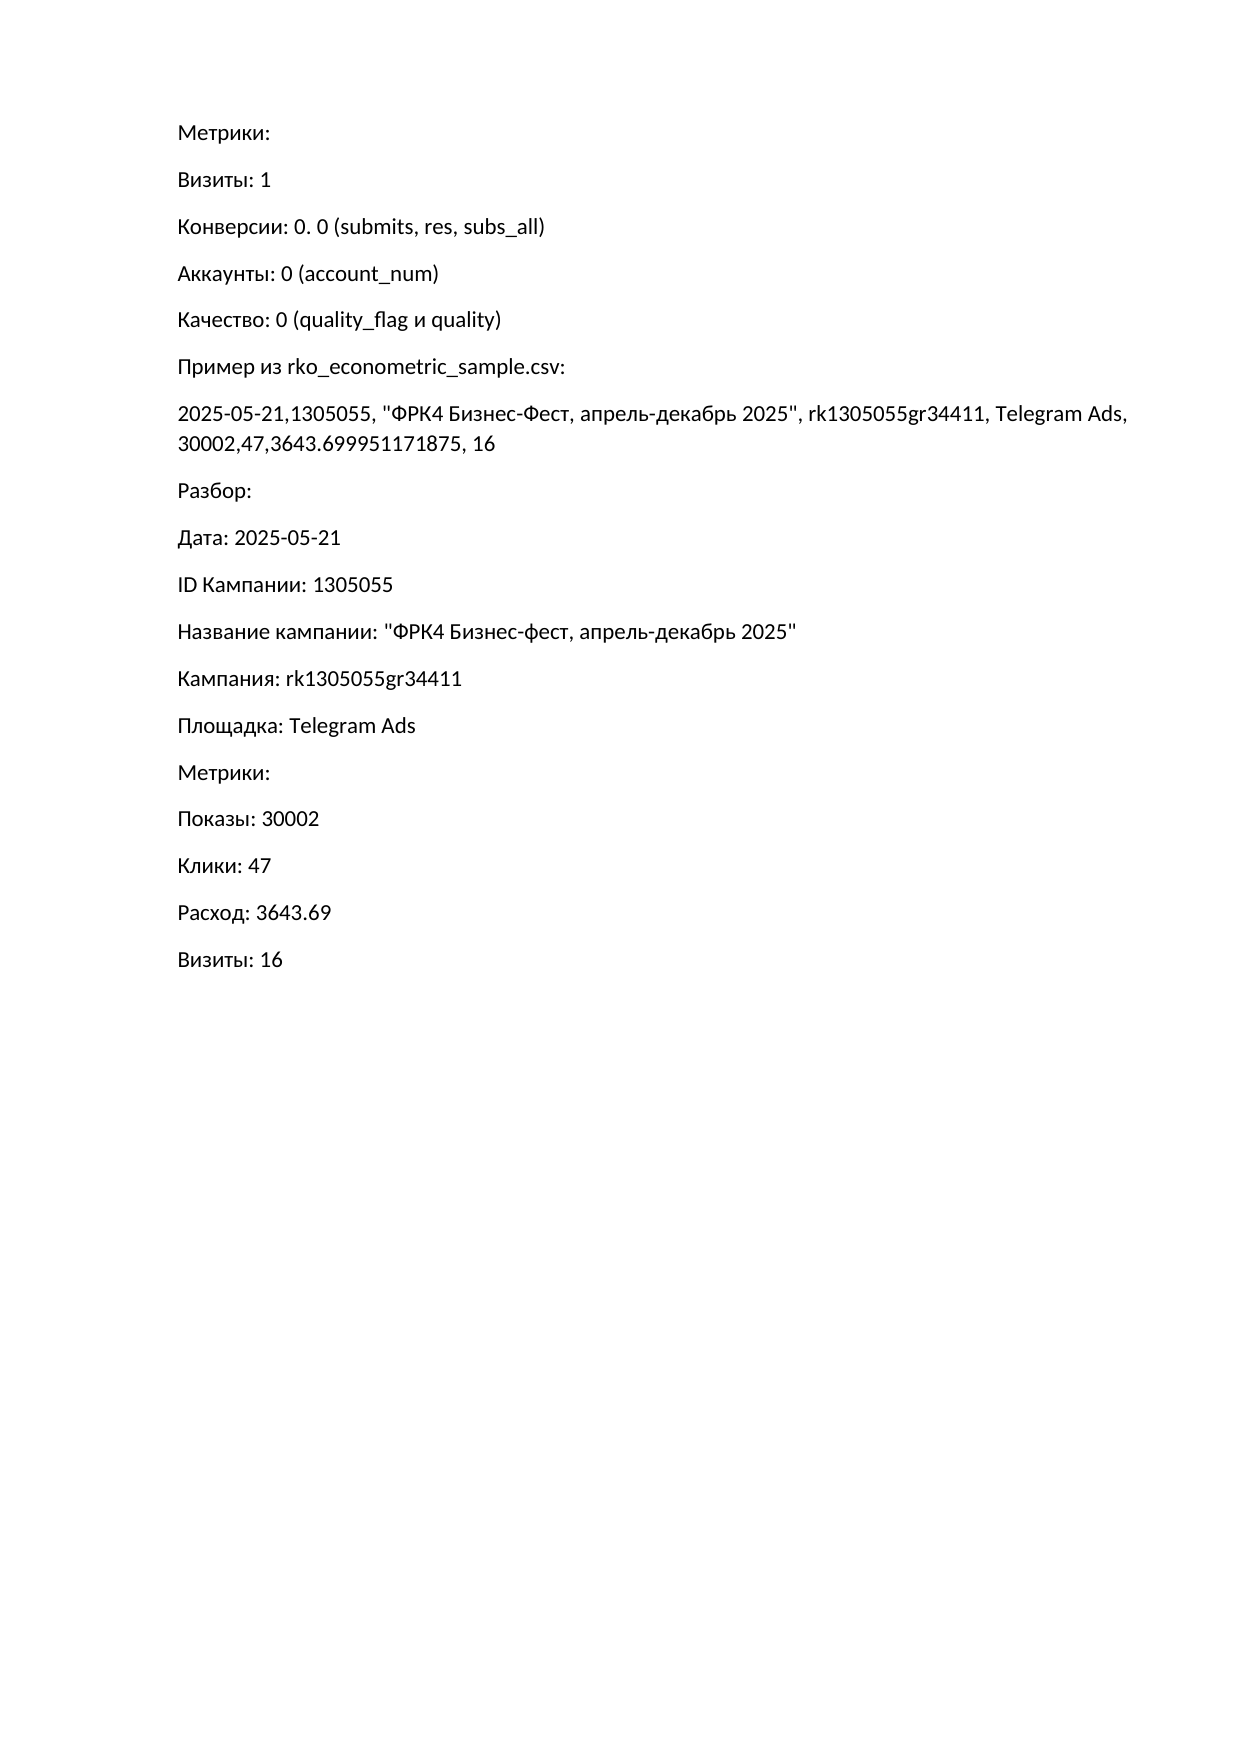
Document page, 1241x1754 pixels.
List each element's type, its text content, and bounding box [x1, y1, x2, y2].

text Пример из rko_econometric_sample.csv: [177, 352, 1152, 381]
text ﻿﻿Метрики: [177, 118, 1152, 146]
text ﻿﻿Название кампании: "ФРК4 Бизнес-фест, апрель-декабрь 2025" [177, 617, 1152, 645]
text ﻿﻿Визиты: 1 [177, 165, 1152, 193]
text ﻿﻿Конверсии: 0. 0 (submits, res, subs_all) [177, 212, 1152, 240]
text ﻿﻿Аккаунты: 0 (account_num) [177, 259, 1152, 287]
text ﻿﻿Площадка: Telegram Ads [177, 711, 1152, 739]
text ﻿﻿Кампания: rk1305055gr34411 [177, 664, 1152, 692]
text ﻿﻿Показы: 30002 [177, 804, 1152, 833]
text ﻿﻿Метрики: [177, 758, 1152, 786]
text ﻿﻿ID Кампании: 1305055 [177, 570, 1152, 598]
text ﻿﻿Визиты: 16 [177, 945, 1152, 973]
text 2025-05-21,1305055, "ФРК4 Бизнес-Фест, апрель-декабрь 2025", rk1305055gr34411, Telegram Ads, 30002,47,3643.699951171875, 16 [177, 399, 1152, 458]
text ﻿﻿Клики: 47 [177, 851, 1152, 879]
text ﻿﻿Дата: 2025-05-21 [177, 523, 1152, 551]
text ﻿Качество: 0 (quality_flag и quality) [177, 306, 1152, 334]
text ﻿﻿Разбор: [177, 476, 1152, 504]
text ﻿﻿Расход: 3643.69 [177, 898, 1152, 926]
